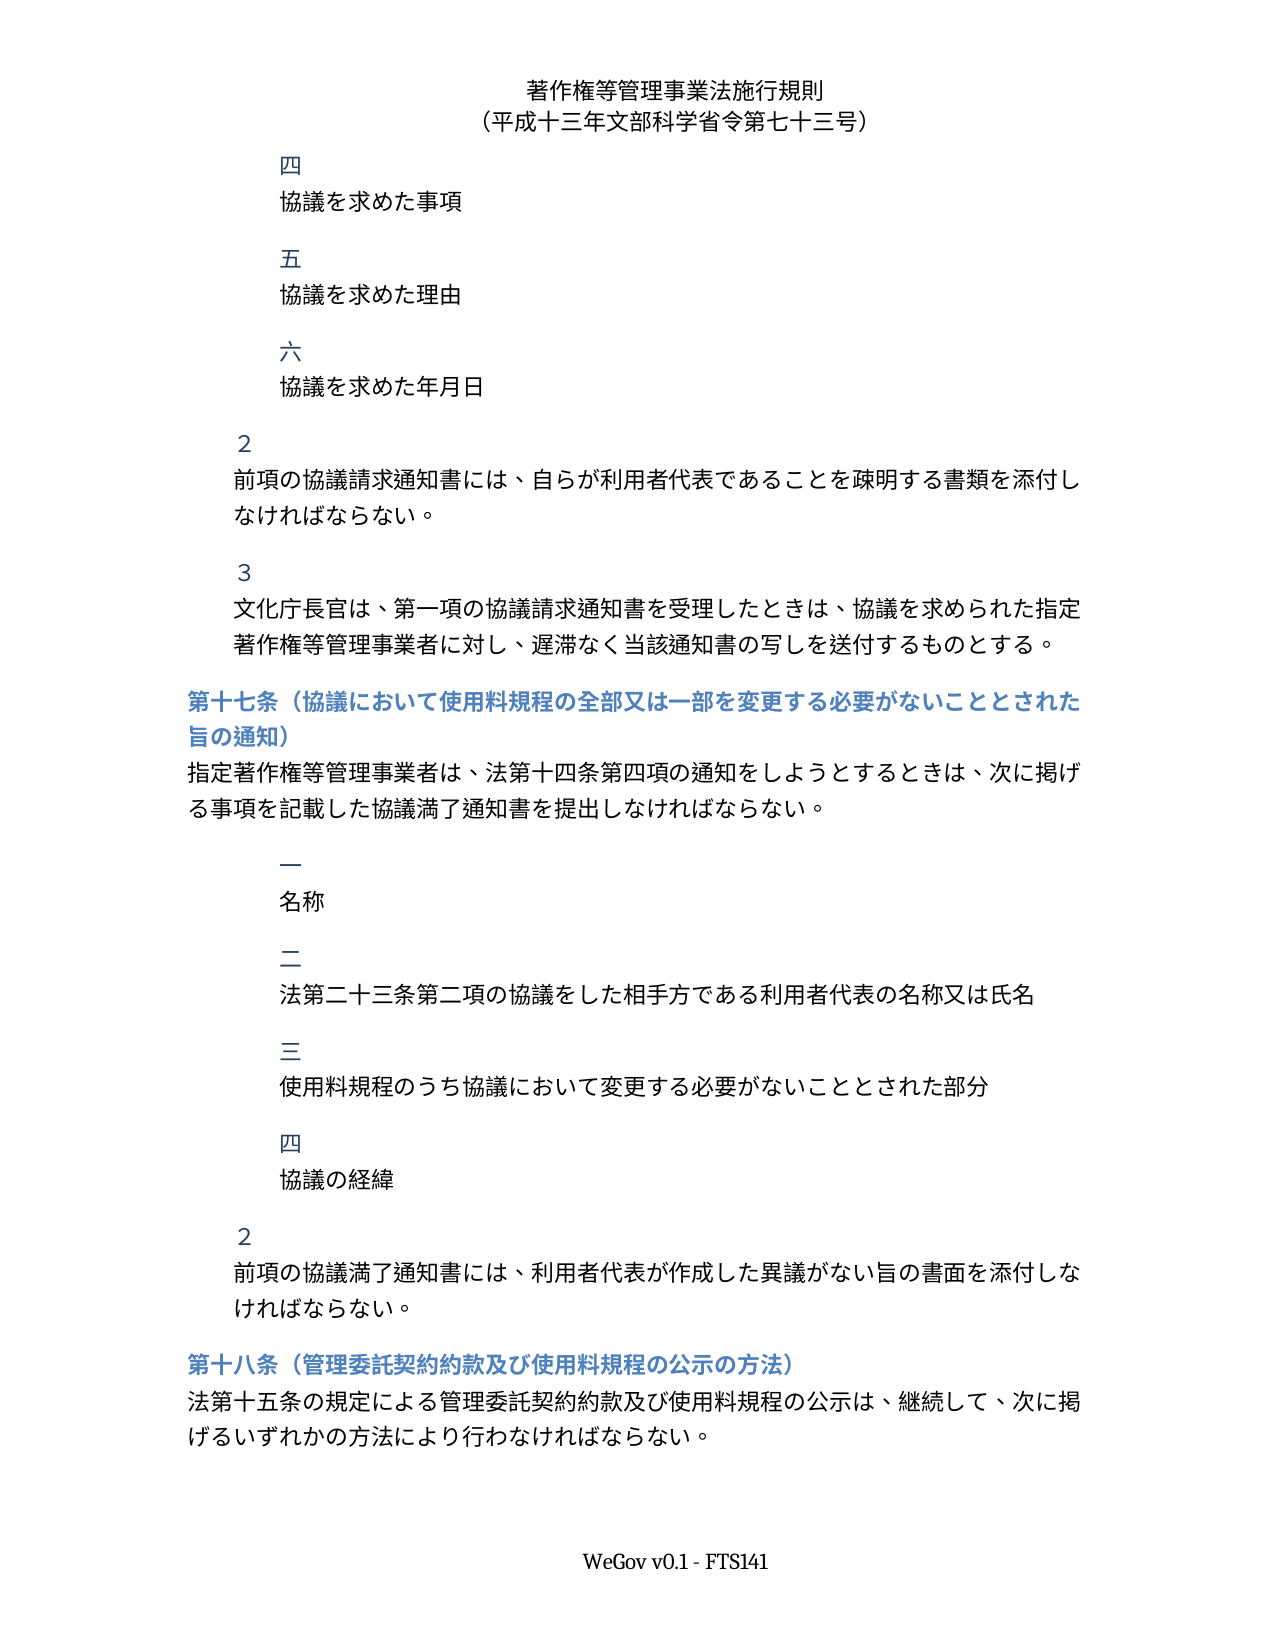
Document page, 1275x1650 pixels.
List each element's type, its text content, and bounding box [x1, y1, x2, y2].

text 指定著作権等管理事業者は、法第十四条第四項の通知をしようとするときは、次に掲げる事項を記載した協議満了通知書を提出しなければならない。 [187, 757, 1087, 824]
subtitle ２ [233, 428, 1087, 459]
text 協議を求めた理由 [279, 279, 1087, 310]
text 前項の協議請求通知書には、自らが利用者代表であることを疎明する書類を添付しなければならない。 [233, 464, 1087, 531]
text 協議を求めた事項 [279, 186, 1087, 217]
text 法第十五条の規定による管理委託契約約款及び使用料規程の公示は、継続して、次に掲げるいずれかの方法により行わなければならない。 [187, 1385, 1087, 1453]
subtitle ２ [233, 1221, 1087, 1252]
subtitle 四 [279, 1128, 1087, 1159]
text 文化庁長官は、第一項の協議請求通知書を受理したときは、協議を求められた指定著作権等管理事業者に対し、遅滞なく当該通知書の写しを送付するものとする。 [233, 593, 1087, 660]
subtitle 五 [279, 243, 1087, 274]
subtitle 四 [279, 150, 1087, 181]
subtitle 六 [279, 335, 1087, 367]
text 協議を求めた年月日 [279, 371, 1087, 403]
text 前項の協議満了通知書には、利用者代表が作成した異議がない旨の書面を添付しなければならない。 [233, 1257, 1087, 1324]
text 法第二十三条第二項の協議をした相手方である利用者代表の名称又は氏名 [279, 979, 1087, 1010]
text 名称 [279, 886, 1087, 917]
subtitle 第十七条（協議において使用料規程の全部又は一部を変更する必要がないこととされた旨の通知） [187, 685, 1087, 753]
subtitle 一 [279, 850, 1087, 881]
subtitle 二 [279, 943, 1087, 974]
subtitle ３ [233, 557, 1087, 588]
text 使用料規程のうち協議において変更する必要がないこととされた部分 [279, 1071, 1087, 1103]
subtitle 三 [279, 1035, 1087, 1067]
subtitle 第十八条（管理委託契約約款及び使用料規程の公示の方法） [187, 1349, 1087, 1381]
text 協議の経緯 [279, 1164, 1087, 1195]
